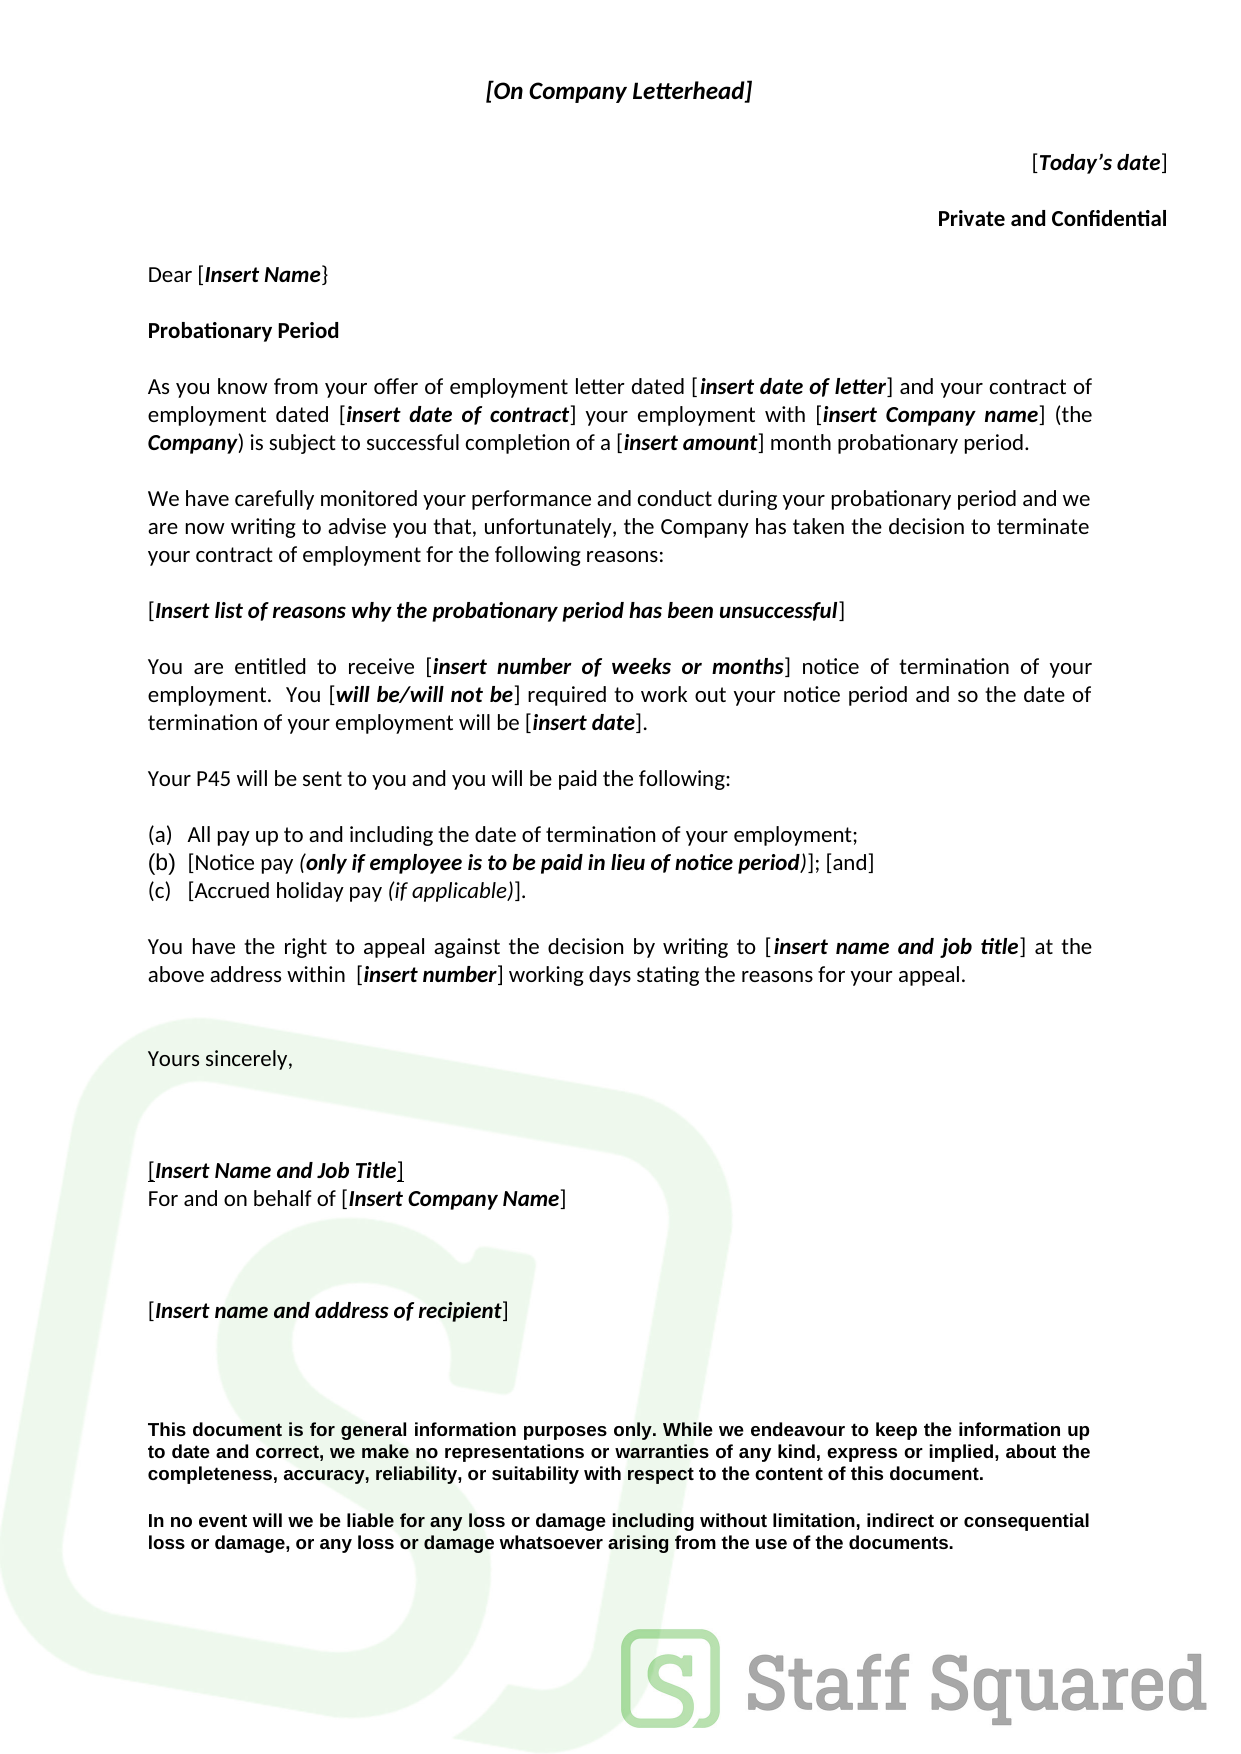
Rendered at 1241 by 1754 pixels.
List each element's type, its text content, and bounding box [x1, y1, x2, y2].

text You are entitled to receive [insert number of weeks or months] notice of termination of your employment. You [will be/will not be] required to work out your notice period and so the date of termination of your employment will be [insert date]. [148, 652, 1092, 736]
text [Insert list of reasons why the probationary period has been unsuccessful] [148, 596, 1092, 624]
picture [0, 0, 1241, 1754]
text As you know from your offer of employment letter dated [insert date of letter] and your contract of employment dated [insert date of contract] your employment with [insert Company name] (the Company) is subject to successful completion of a [insert amount] month probationary period. [148, 372, 1092, 456]
text You have the right to appeal against the decision by writing to [insert name and job title] at the above address within [insert number] working days stating the reasons for your appeal. [148, 932, 1092, 988]
text We have carefully monitored your performance and conduct during your probationary period and we are now writing to advise you that, unfortunately, the Company has taken the decision to terminate your contract of employment for the following reasons: [148, 484, 1092, 568]
text In no event will we be liable for any loss or damage including without limitation, indirect or consequential loss or damage, or any loss or damage whatsoever arising from the use of the documents. [148, 1510, 1092, 1553]
text For and on behalf of [Insert Company Name] [148, 1184, 1092, 1212]
text Probationary Period [148, 316, 1092, 344]
text Dear [Insert Name} [148, 260, 1167, 288]
text [Insert Name and Job Title] [148, 1156, 1092, 1184]
text Private and Confidential [148, 204, 1167, 232]
text Yours sincerely, [148, 1044, 1092, 1072]
text This document is for general information purposes only. While we endeavour to keep the information up to date and correct, we make no representations or warranties of any kind, express or implied, about the completeness, accuracy, reliability, or suitability with respect to the content of this document. [148, 1419, 1092, 1484]
text [Insert name and address of recipient] [148, 1297, 1092, 1324]
list All pay up to and including the date of termination of your employment; [148, 820, 1092, 848]
text Your P45 will be sent to you and you will be paid the following: [148, 764, 1092, 792]
list [Notice pay (only if employee is to be paid in lieu of notice period)]; [and] [148, 848, 1092, 876]
text [Today’s date] [148, 148, 1167, 176]
list [Accrued holiday pay (if applicable)]. [148, 876, 1092, 904]
